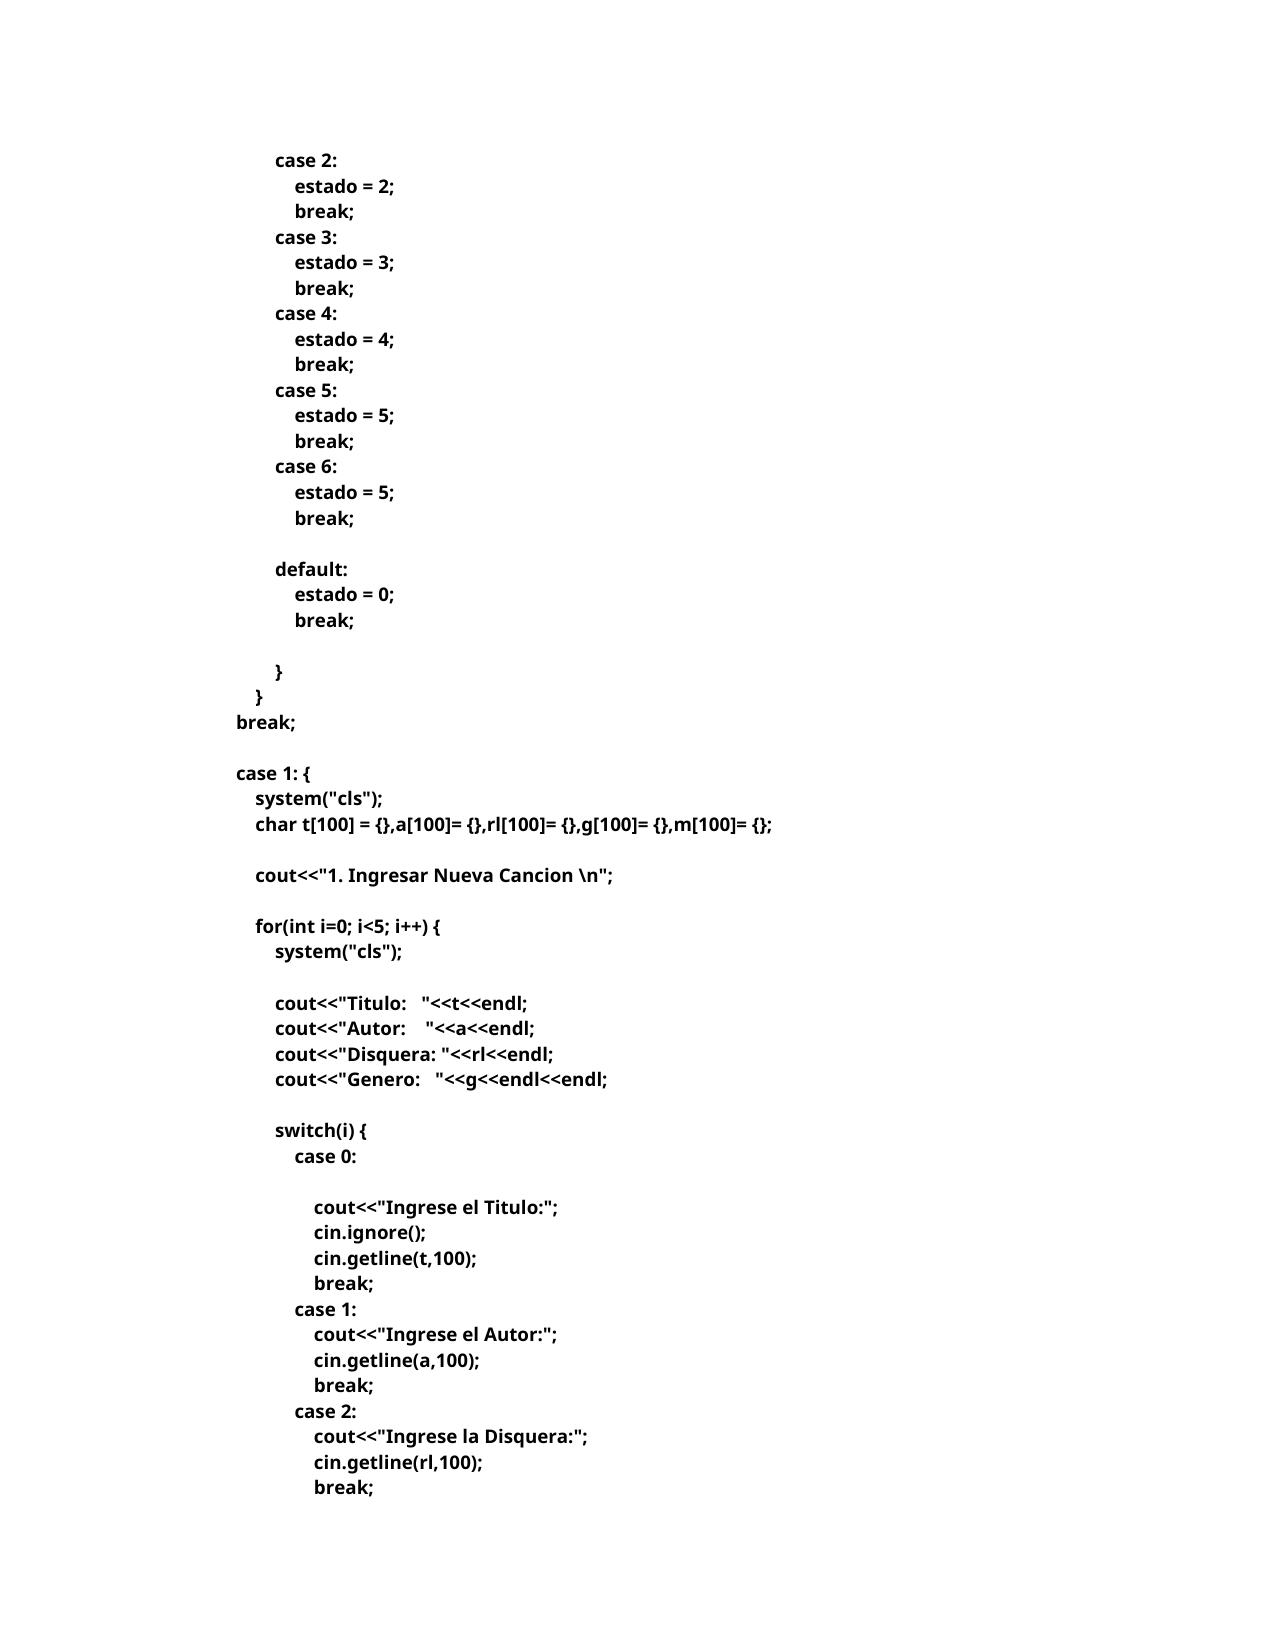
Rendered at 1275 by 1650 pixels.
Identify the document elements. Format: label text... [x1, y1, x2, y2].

text system("cls"); [177, 786, 1098, 811]
text break; [177, 352, 1098, 377]
text estado = 5; [177, 479, 1098, 505]
text case 0: [177, 1143, 1098, 1168]
text break; [177, 428, 1098, 454]
text for(int i=0; i<5; i++) { [177, 913, 1098, 939]
text cout<<"Ingrese el Autor:"; [177, 1322, 1098, 1347]
text cin.ignore(); [177, 1219, 1098, 1245]
text break; [177, 505, 1098, 530]
text default: [177, 556, 1098, 581]
text case 3: [177, 224, 1098, 250]
text case 6: [177, 454, 1098, 479]
text estado = 5; [177, 403, 1098, 428]
text cin.getline(t,100); [177, 1245, 1098, 1271]
text system("cls"); [177, 939, 1098, 964]
text } [177, 683, 1098, 709]
text case 4: [177, 301, 1098, 326]
text cout<<"Ingrese el Titulo:"; [177, 1194, 1098, 1219]
text break; [177, 1271, 1098, 1296]
text case 2: [177, 148, 1098, 173]
text cin.getline(rl,100); [177, 1449, 1098, 1475]
text case 1: [177, 1296, 1098, 1322]
text cout<<"Ingrese la Disquera:"; [177, 1424, 1098, 1449]
text switch(i) { [177, 1117, 1098, 1143]
text break; [177, 1475, 1098, 1500]
text cout<<"Genero: "<<g<<endl<<endl; [177, 1066, 1098, 1092]
text estado = 3; [177, 250, 1098, 275]
text break; [177, 607, 1098, 632]
text estado = 0; [177, 581, 1098, 607]
text break; [177, 1373, 1098, 1398]
text cout<<"1. Ingresar Nueva Cancion \n"; [177, 862, 1098, 888]
text break; [177, 275, 1098, 301]
text case 2: [177, 1398, 1098, 1424]
text cout<<"Titulo: "<<t<<endl; [177, 990, 1098, 1015]
text break; [177, 709, 1098, 734]
text } [177, 658, 1098, 683]
text case 1: { [177, 760, 1098, 786]
text break; [177, 199, 1098, 224]
text char t[100] = {},a[100]= {},rl[100]= {},g[100]= {},m[100]= {}; [177, 811, 1098, 837]
text estado = 4; [177, 326, 1098, 352]
text estado = 2; [177, 173, 1098, 199]
text cin.getline(a,100); [177, 1347, 1098, 1373]
text cout<<"Autor: "<<a<<endl; [177, 1015, 1098, 1041]
text case 5: [177, 377, 1098, 403]
text cout<<"Disquera: "<<rl<<endl; [177, 1041, 1098, 1066]
